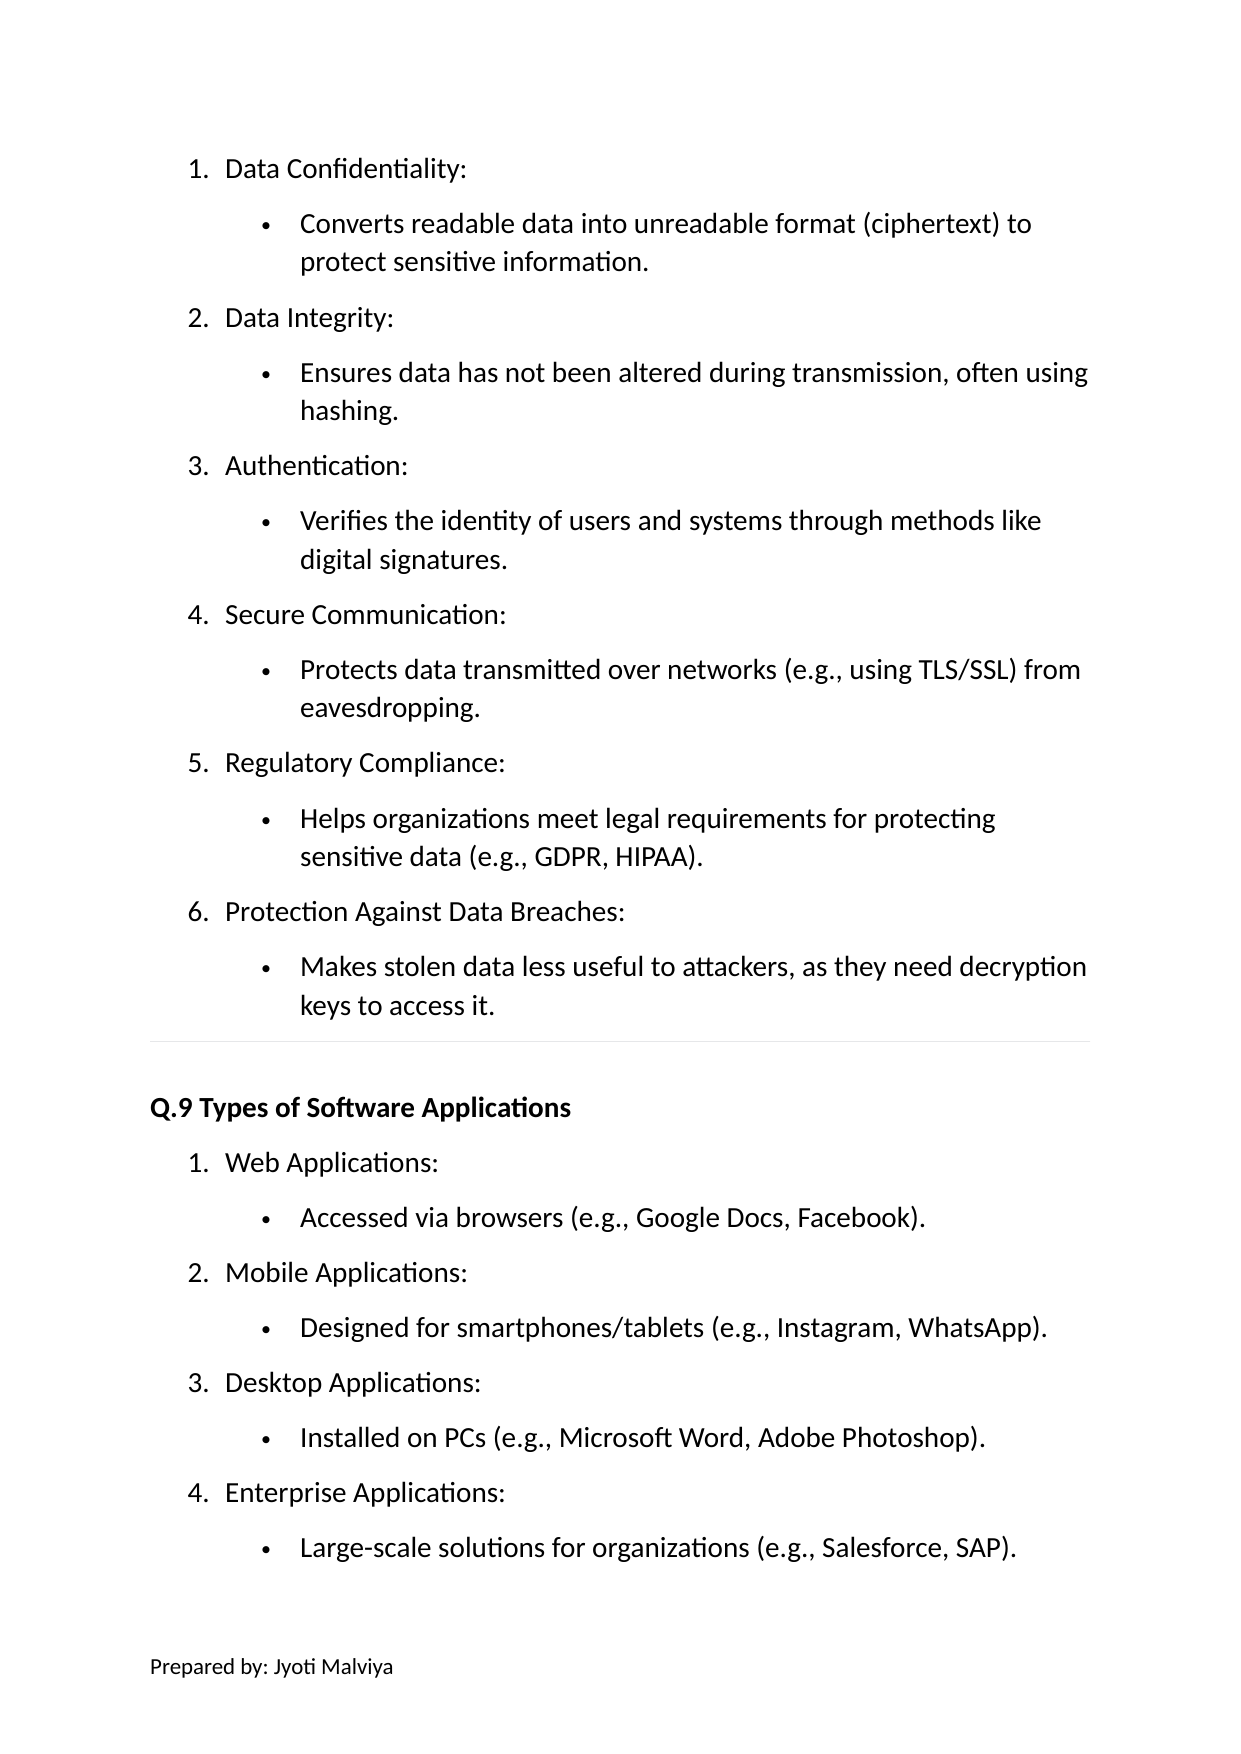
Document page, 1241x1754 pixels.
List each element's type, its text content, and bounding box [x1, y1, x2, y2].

list Accessed via browsers (e.g., Google Docs, Facebook). [262, 1199, 1090, 1234]
list Protection Against Data Breaches: [187, 893, 1090, 929]
list Installed on PCs (e.g., Microsoft Word, Adobe Photoshop). [262, 1419, 1090, 1455]
list Regulatory Compliance: [187, 744, 1090, 780]
list Verifies the identity of users and systems through methods like digital signatures. [262, 502, 1090, 576]
list Mobile Applications: [187, 1254, 1090, 1290]
list Web Applications: [187, 1144, 1090, 1179]
list Data Confidentiality: [187, 150, 1090, 186]
list Authentication: [187, 447, 1090, 483]
list Makes stolen data less useful to attackers, as they need decryption keys to access it. [262, 948, 1090, 1022]
list Desktop Applications: [187, 1364, 1090, 1400]
list Secure Communication: [187, 596, 1090, 632]
list Enterprise Applications: [187, 1474, 1090, 1510]
text Q.9 Types of Software Applications [150, 1089, 1090, 1124]
list Ensures data has not been altered during transmission, often using hashing. [262, 354, 1090, 428]
list Large-scale solutions for organizations (e.g., Salesforce, SAP). [262, 1529, 1090, 1565]
list Designed for smartphones/tablets (e.g., Instagram, WhatsApp). [262, 1309, 1090, 1345]
list Helps organizations meet legal requirements for protecting sensitive data (e.g., GDPR, HIPAA). [262, 800, 1090, 874]
list Converts readable data into unreadable format (ciphertext) to protect sensitive information. [262, 205, 1090, 279]
list Protects data transmitted over networks (e.g., using TLS/SSL) from eavesdropping. [262, 651, 1090, 725]
list Data Integrity: [187, 299, 1090, 334]
